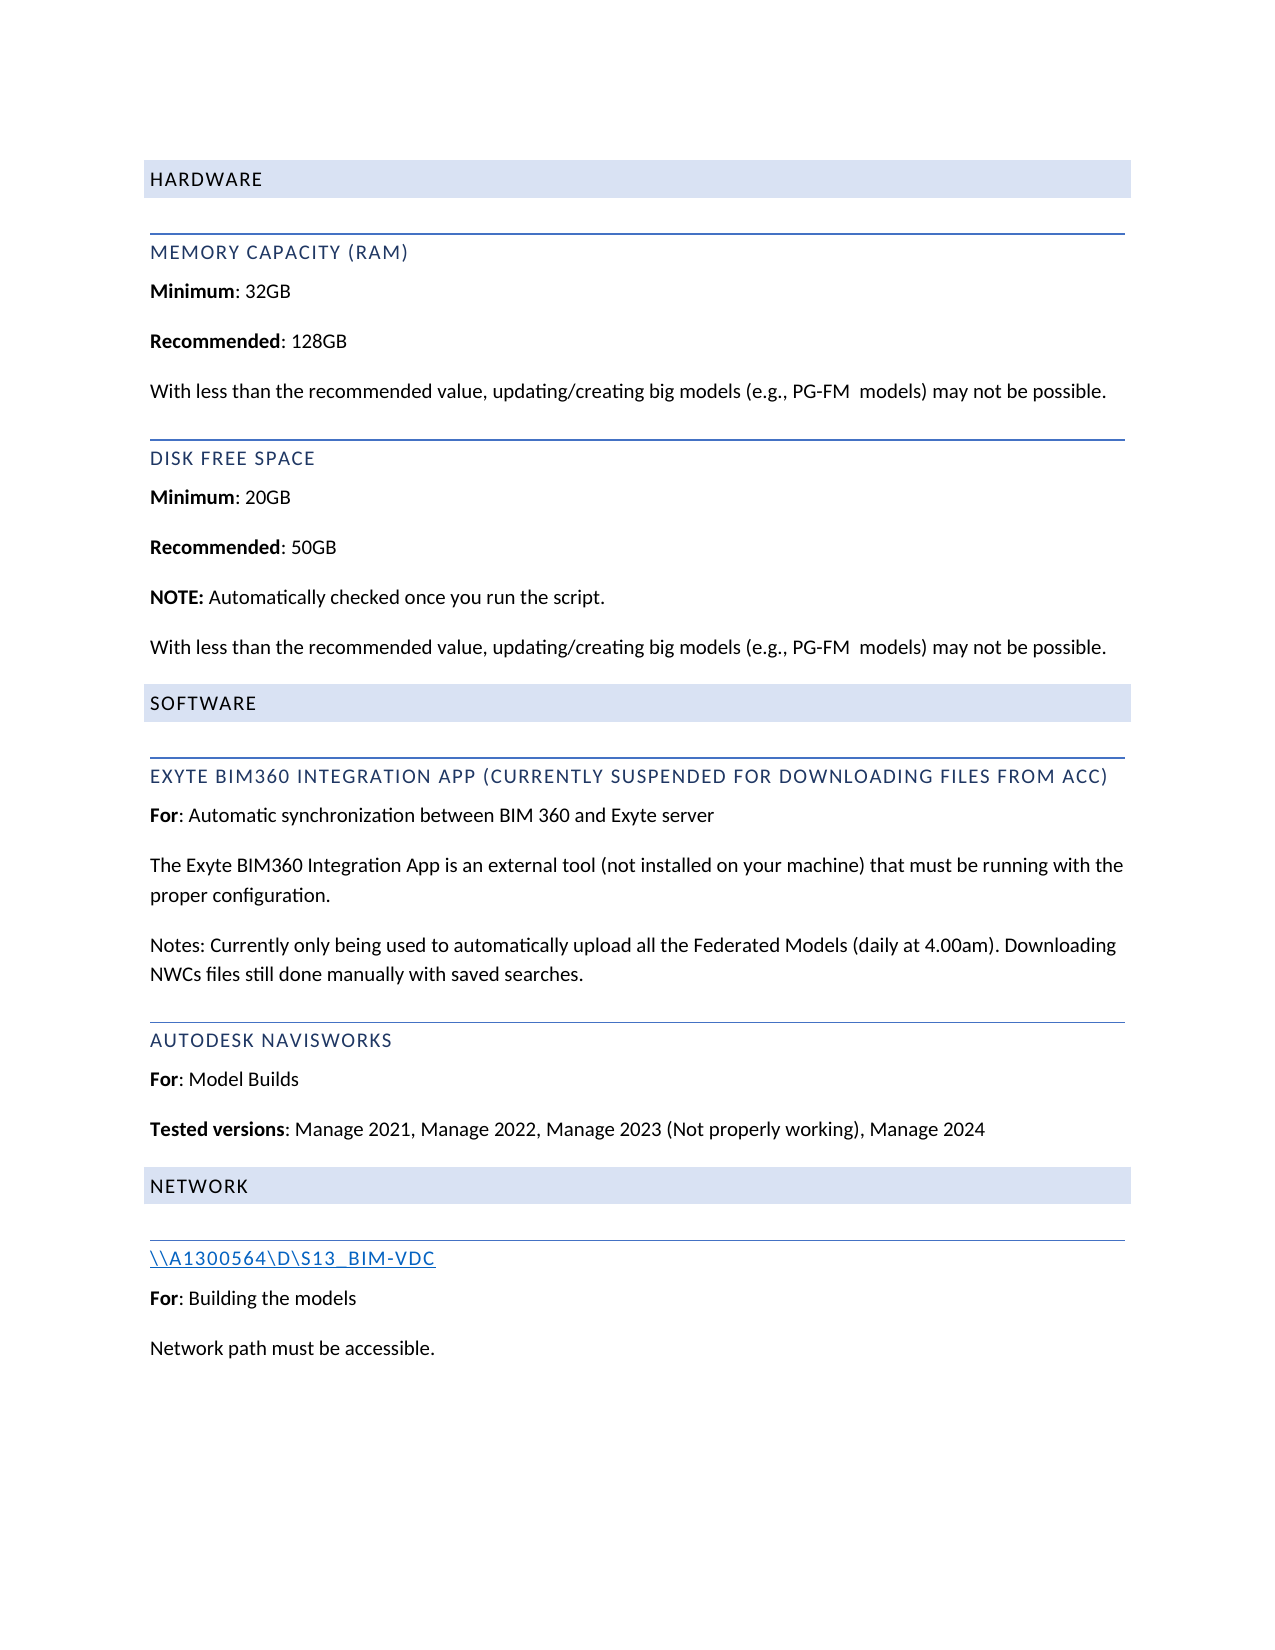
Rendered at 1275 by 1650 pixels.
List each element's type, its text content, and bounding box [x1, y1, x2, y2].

subtitle Exyte BIM360 Integration APP (CURRENTLY SUSPENDED FOR DOWNLOADING FILES FROM ACC) [150, 759, 1125, 788]
subtitle \\a1300564\D\S13_BIM-VDC [150, 1241, 1125, 1271]
text Tested versions: Manage 2021, Manage 2022, Manage 2023 (Not properly working), Manage 2024 [150, 1117, 1125, 1142]
subtitle Memory capacity (RAM) [150, 235, 1125, 264]
subtitle HARDWARE [150, 167, 1125, 192]
text Notes: Currently only being used to automatically upload all the Federated Models (daily at 4.00am). Downloading NWCs files still done manually with saved searches. [150, 932, 1125, 986]
text Minimum: 20GB [150, 484, 1125, 510]
text With less than the recommended value, updating/creating big models (e.g., PG-FM models) may not be possible. [150, 379, 1125, 404]
subtitle SOFTWARE [150, 691, 1125, 716]
subtitle Disk free space [150, 441, 1125, 470]
text Minimum: 32GB [150, 279, 1125, 304]
text Recommended: 128GB [150, 329, 1125, 354]
text The Exyte BIM360 Integration App is an external tool (not installed on your machine) that must be running with the proper configuration. [150, 853, 1125, 907]
text With less than the recommended value, updating/creating big models (e.g., PG-FM models) may not be possible. [150, 634, 1125, 660]
text NOTE: Automatically checked once you run the script. [150, 584, 1125, 610]
text For: Automatic synchronization between BIM 360 and Exyte server [150, 803, 1125, 828]
subtitle NETWORK [150, 1173, 1125, 1198]
text For: Building the models [150, 1285, 1125, 1310]
text For: Model Builds [150, 1067, 1125, 1092]
text Network path must be accessible. [150, 1335, 1125, 1360]
subtitle Autodesk Navisworks [150, 1023, 1125, 1052]
text Recommended: 50GB [150, 534, 1125, 560]
